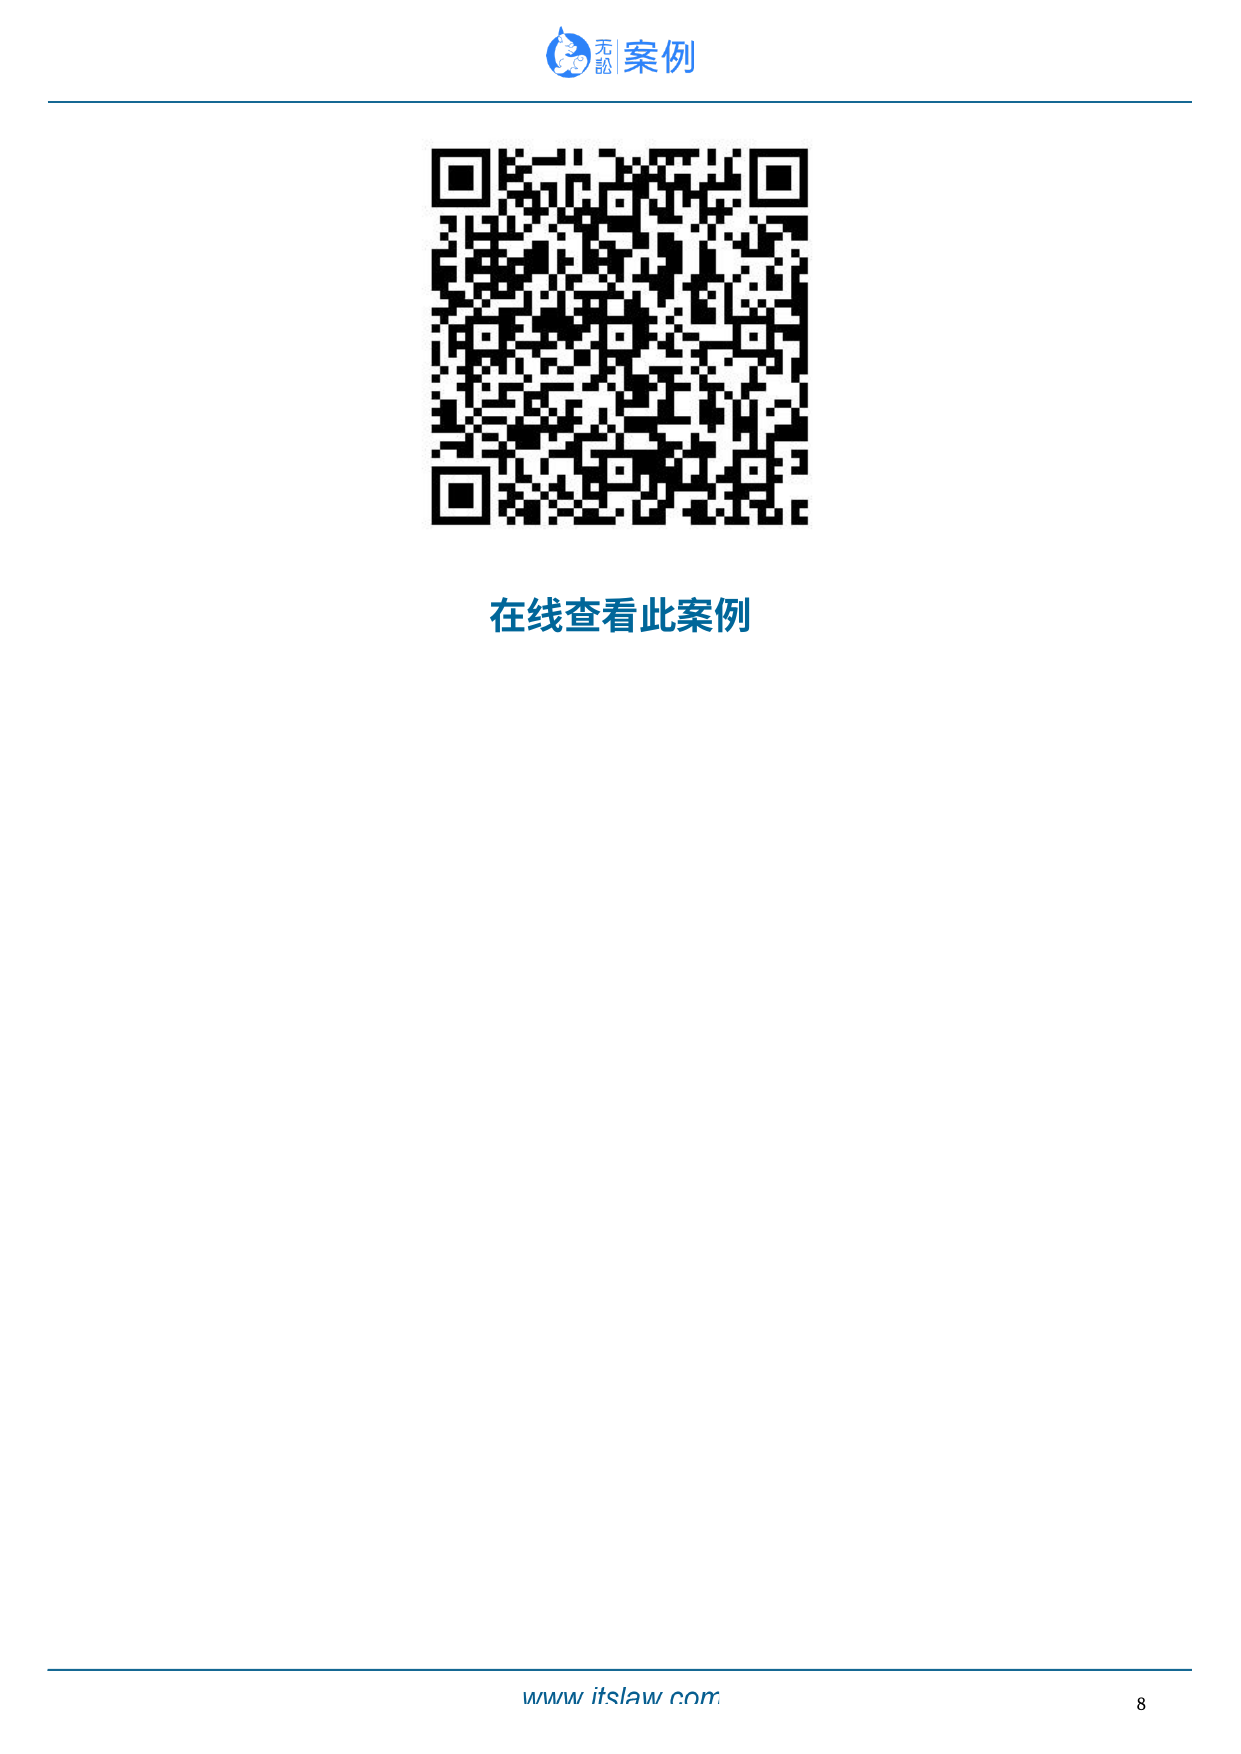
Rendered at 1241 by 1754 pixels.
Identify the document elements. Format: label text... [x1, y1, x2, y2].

text 在线查看此案例 [94, 569, 1146, 657]
picture [523, 1687, 720, 1704]
picture [546, 26, 694, 78]
picture [411, 128, 829, 546]
